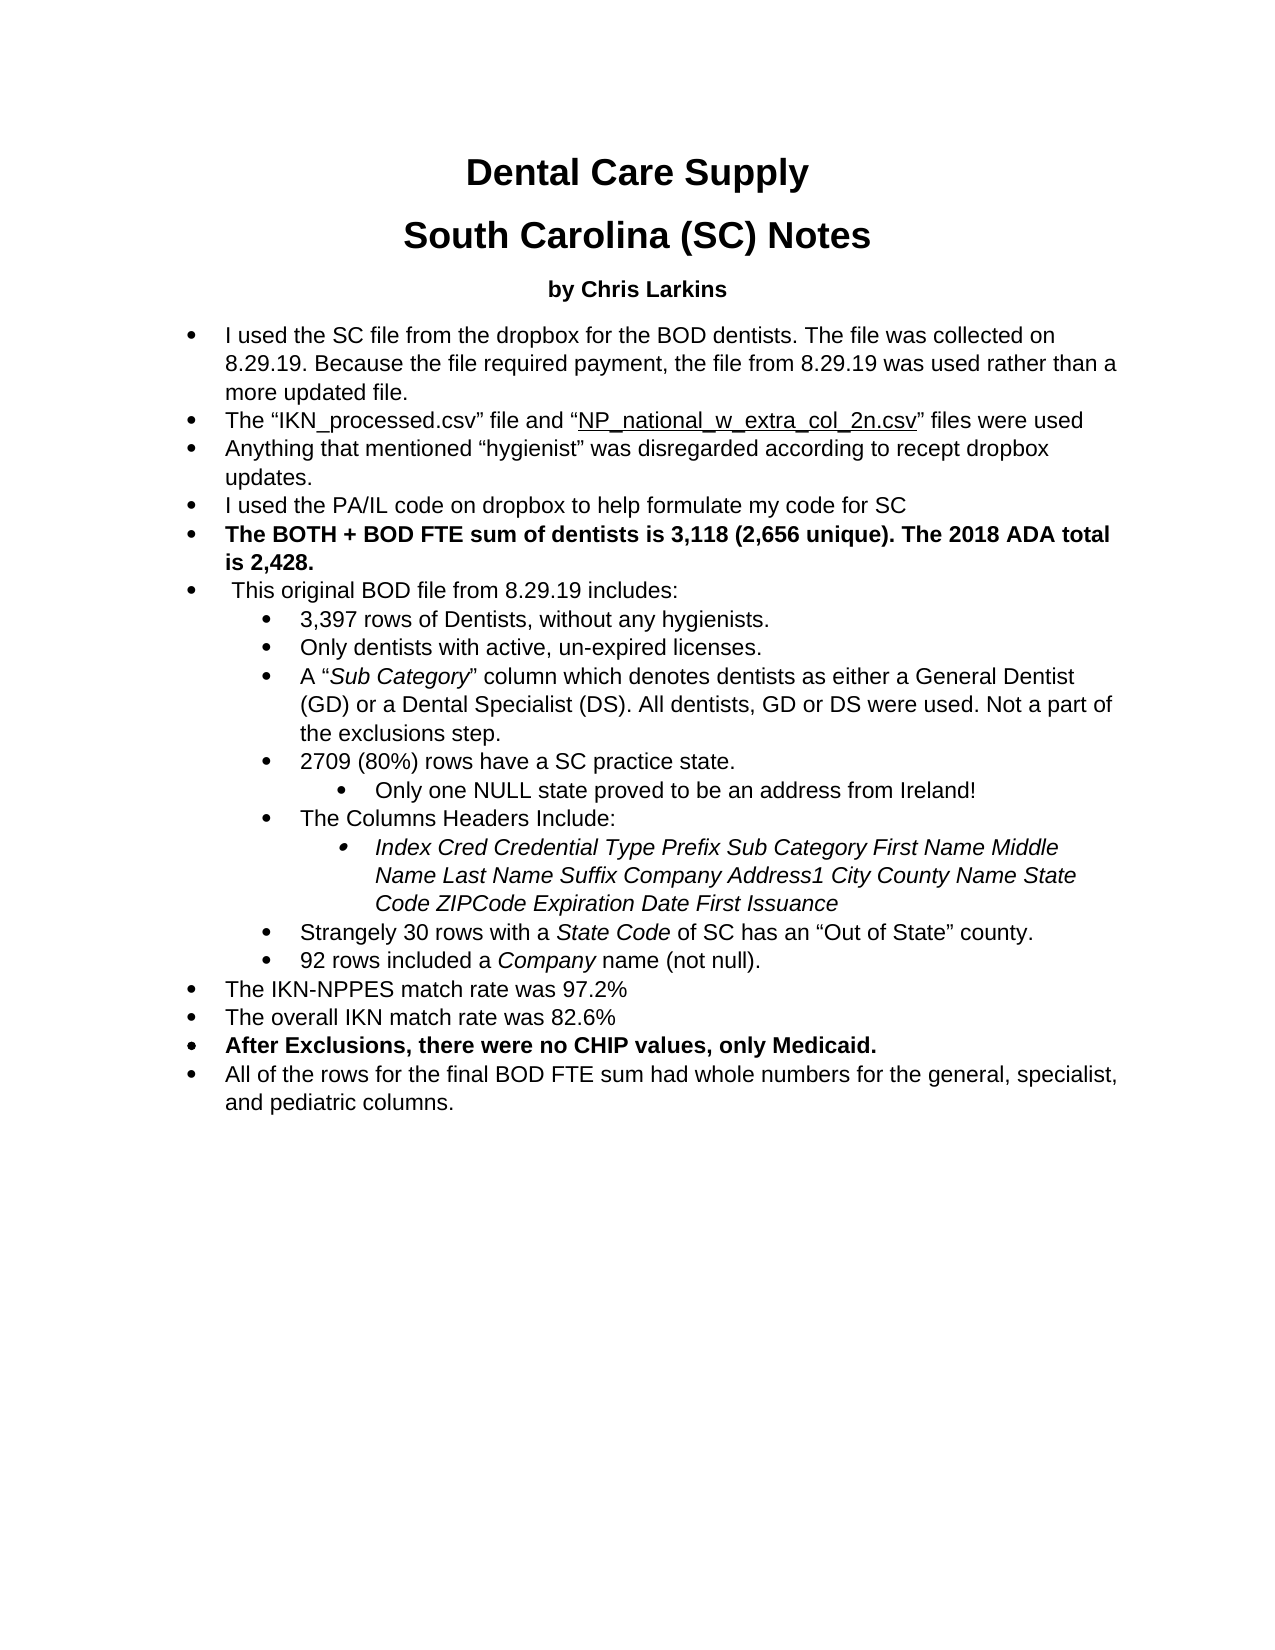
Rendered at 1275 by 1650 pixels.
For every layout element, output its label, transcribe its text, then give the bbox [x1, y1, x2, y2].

text South Carolina (SC) Notes [150, 213, 1125, 256]
list The BOTH + BOD FTE sum of dentists is 3,118 (2,656 unique). The 2018 ADA total is 2,428. [187, 521, 1125, 575]
list All of the rows for the final BOD FTE sum had whole numbers for the general, specialist, and pediatric columns. [187, 1061, 1125, 1116]
list The Columns Headers Include: [262, 805, 1125, 831]
list Only dentists with active, un-expired licenses. [262, 634, 1125, 661]
text by Chris Larkins [150, 276, 1125, 303]
text Dental Care Supply [150, 150, 1125, 193]
list This original BOD file from 8.29.19 includes: [187, 577, 1125, 604]
list 3,397 rows of Dentists, without any hygienists. [262, 606, 1125, 632]
list 2709 (80%) rows have a SC practice state. [262, 748, 1125, 774]
list After Exclusions, there were no CHIP values, only Medicaid. [187, 1032, 1125, 1059]
list I used the SC file from the dropbox for the BOD dentists. The file was collected on 8.29.19. Because the file required payment, the file from 8.29.19 was used rather than a more updated file. [187, 322, 1125, 405]
list Index Cred Credential Type Prefix Sub Category First Name Middle Name Last Name Suffix Company Address1 City County Name State Code ZIPCode Expiration Date First Issuance [337, 833, 1125, 917]
list The “IKN_processed.csv” file and “NP_national_w_extra_col_2n.csv” files were used [187, 407, 1125, 433]
list Only one NULL state proved to be an address from Ireland! [337, 777, 1125, 803]
list Anything that mentioned “hygienist” was disregarded according to recept dropbox updates. [187, 435, 1125, 490]
list A “Sub Category” column which denotes dentists as either a General Dentist (GD) or a Dental Specialist (DS). All dentists, GD or DS were used. Not a part of the exclusions step. [262, 663, 1125, 746]
list 92 rows included a Company name (not null). [262, 947, 1125, 973]
list The overall IKN match rate was 82.6% [187, 1004, 1125, 1030]
list Strangely 30 rows with a State Code of SC has an “Out of State” county. [262, 919, 1125, 945]
list I used the PA/IL code on dropbox to help formulate my code for SC [187, 492, 1125, 518]
list The IKN-NPPES match rate was 97.2% [187, 976, 1125, 1002]
